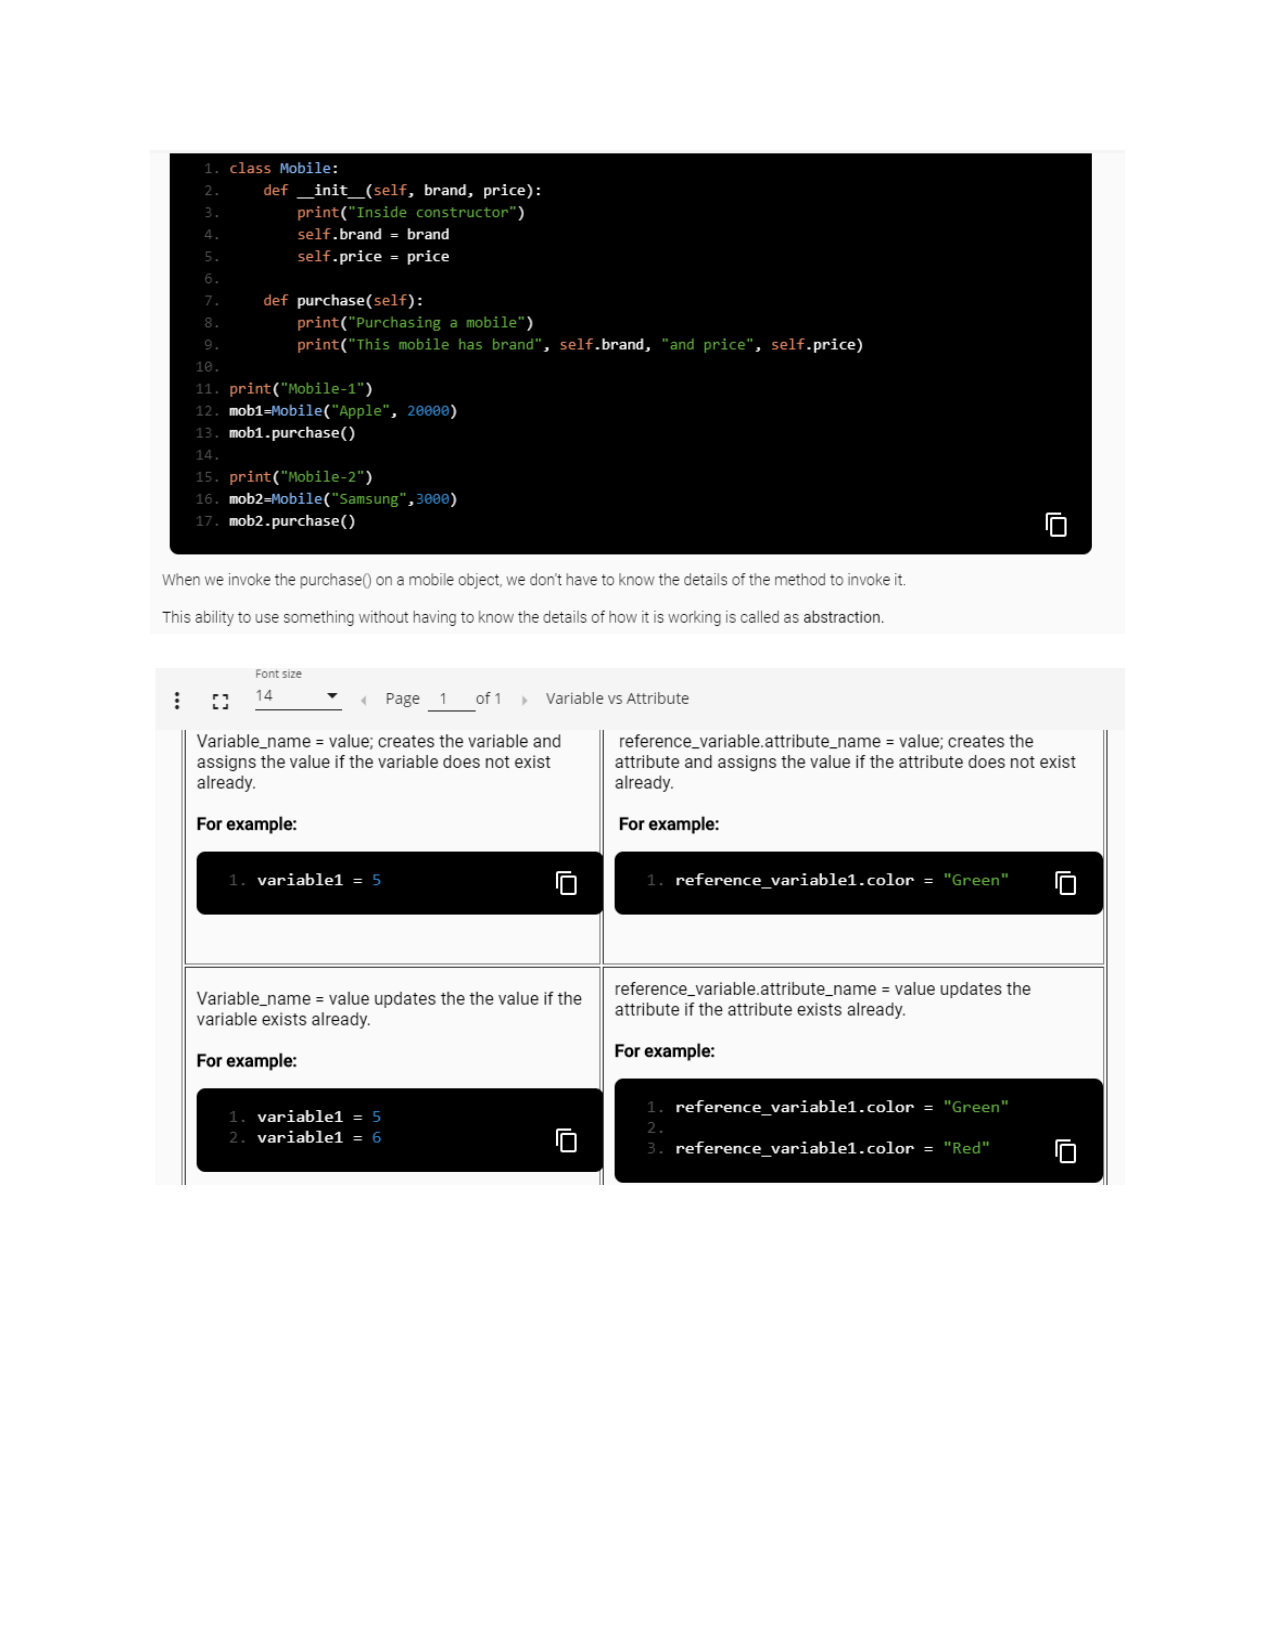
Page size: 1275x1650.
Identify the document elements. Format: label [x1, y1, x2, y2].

picture [150, 150, 1125, 636]
picture [150, 654, 1125, 1185]
